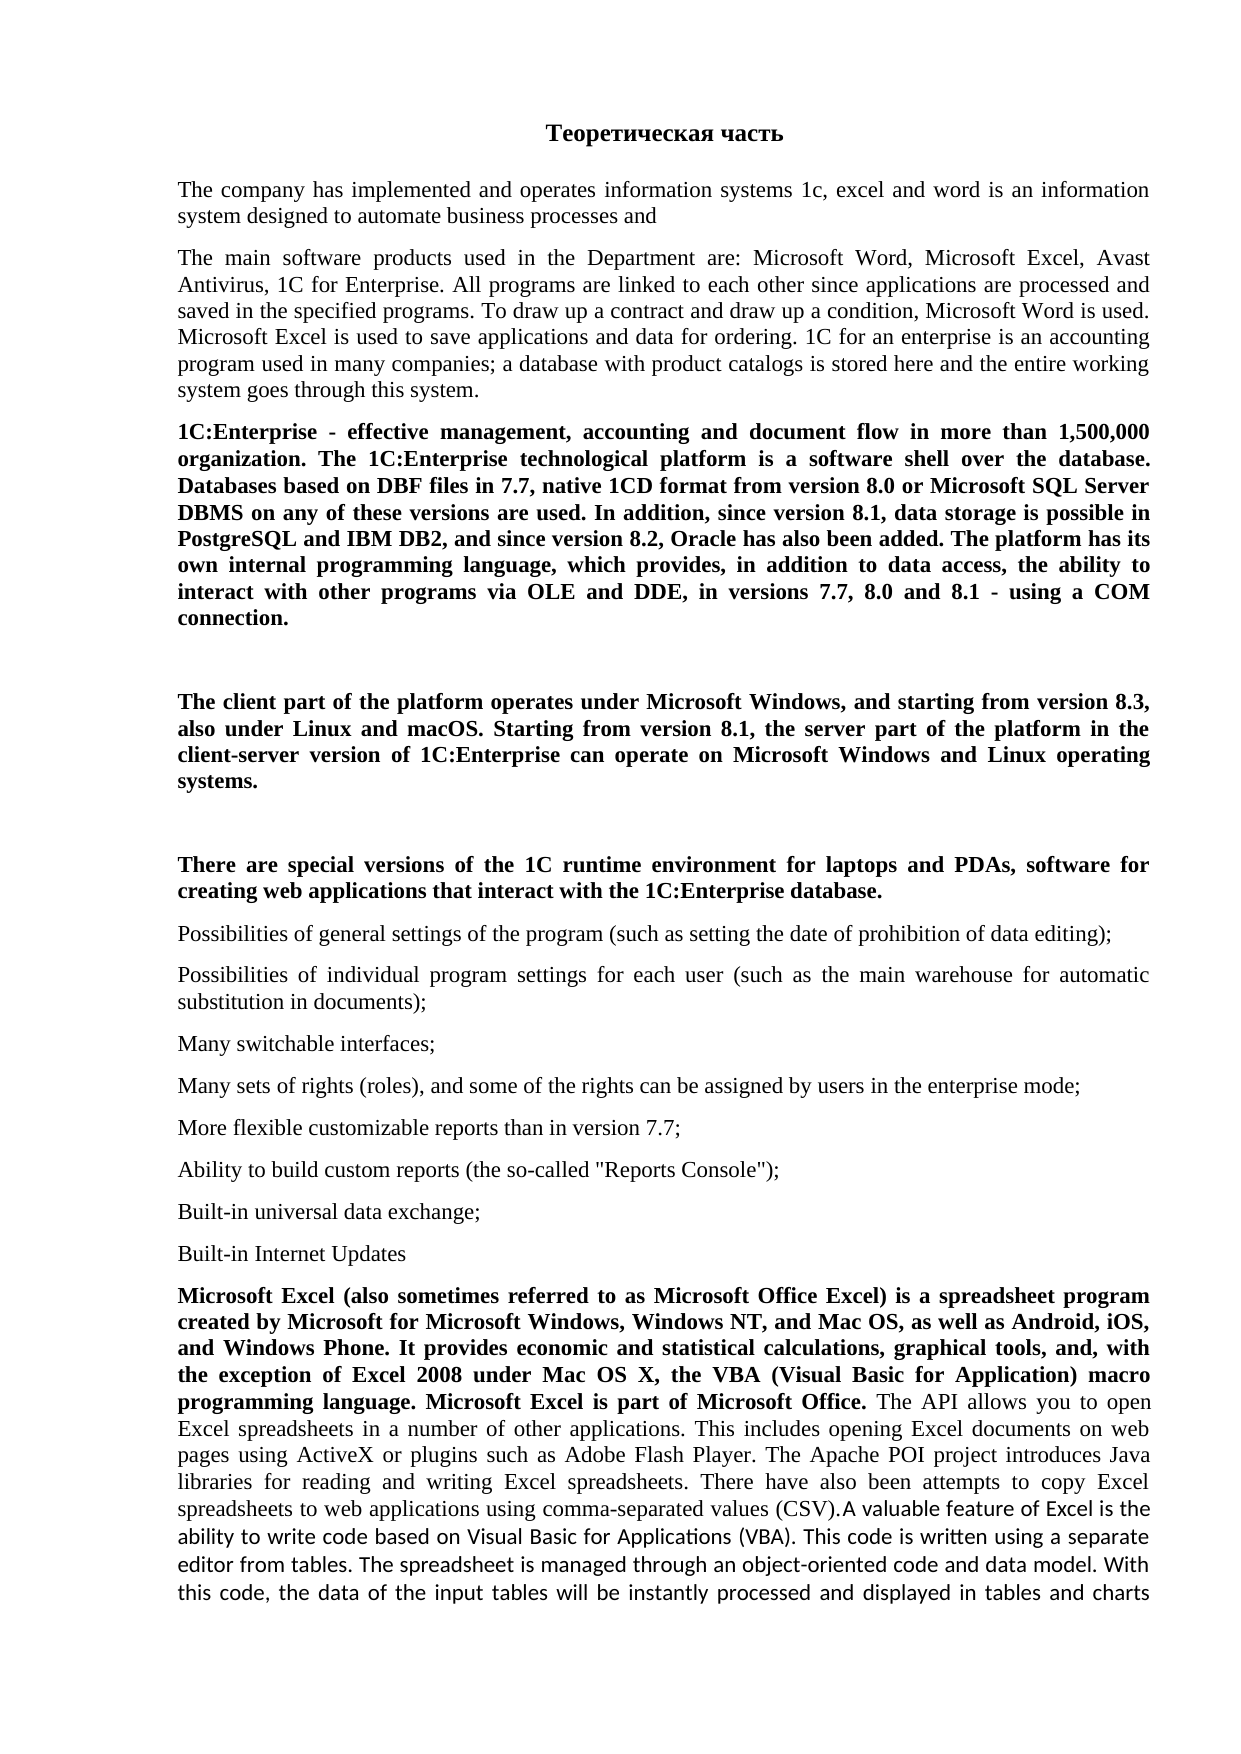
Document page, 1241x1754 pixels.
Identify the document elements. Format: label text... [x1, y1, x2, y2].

text The main software products used in the Department are: Microsoft Word, Microsoft Excel, Avast Antivirus, 1C for Enterprise. All programs are linked to each other since applications are processed and saved in the specified programs. To draw up a contract and draw up a condition, Microsoft Word is used. Microsoft Excel is used to save applications and data for ordering. 1C for an enterprise is an accounting program used in many companies; a database with product catalogs is stored here and the entire working system goes through this system. [177, 244, 1152, 402]
subtitle Теоретическая часть [177, 118, 1152, 147]
text The company has implemented and operates information systems 1c, excel and word is an information system designed to automate business processes and [177, 176, 1152, 229]
text Built-in universal data exchange; [177, 1198, 1152, 1224]
text Ability to build custom reports (the so-called "Reports Console"); [177, 1156, 1152, 1182]
text The client part of the platform operates under Microsoft Windows, and starting from version 8.3, also under Linux and macOS. Starting from version 8.1, the server part of the platform in the client-server version of 1C:Enterprise can operate on Microsoft Windows and Linux operating systems. [177, 688, 1152, 794]
text There are special versions of the 1C runtime environment for laptops and PDAs, software for creating web applications that interact with the 1C:Enterprise database. [177, 851, 1152, 904]
text Built-in Internet Updates [177, 1240, 1152, 1266]
text Possibilities of general settings of the program (such as setting the date of prohibition of data editing); [177, 919, 1152, 946]
text 1C:Enterprise - effective management, accounting and document flow in more than 1,500,000 organization. The 1C:Enterprise technological platform is a software shell over the database. Databases based on DBF files in 7.7, native 1CD format from version 8.0 or Microsoft SQL Server DBMS on any of these versions are used. In addition, since version 8.1, data storage is possible in PostgreSQL and IBM DB2, and since version 8.2, Oracle has also been added. The platform has its own internal programming language, which provides, in addition to data access, the ability to interact with other programs via OLE and DDE, in versions 7.7, 8.0 and 8.1 - using a COM connection. [177, 418, 1152, 631]
text Many sets of rights (roles), and some of the rights can be assigned by users in the enterprise mode; [177, 1072, 1152, 1098]
text Many switchable interfaces; [177, 1030, 1152, 1056]
text Possibilities of individual program settings for each user (such as the main warehouse for automatic substitution in documents); [177, 962, 1152, 1014]
text More flexible customizable reports than in version 7.7; [177, 1114, 1152, 1140]
